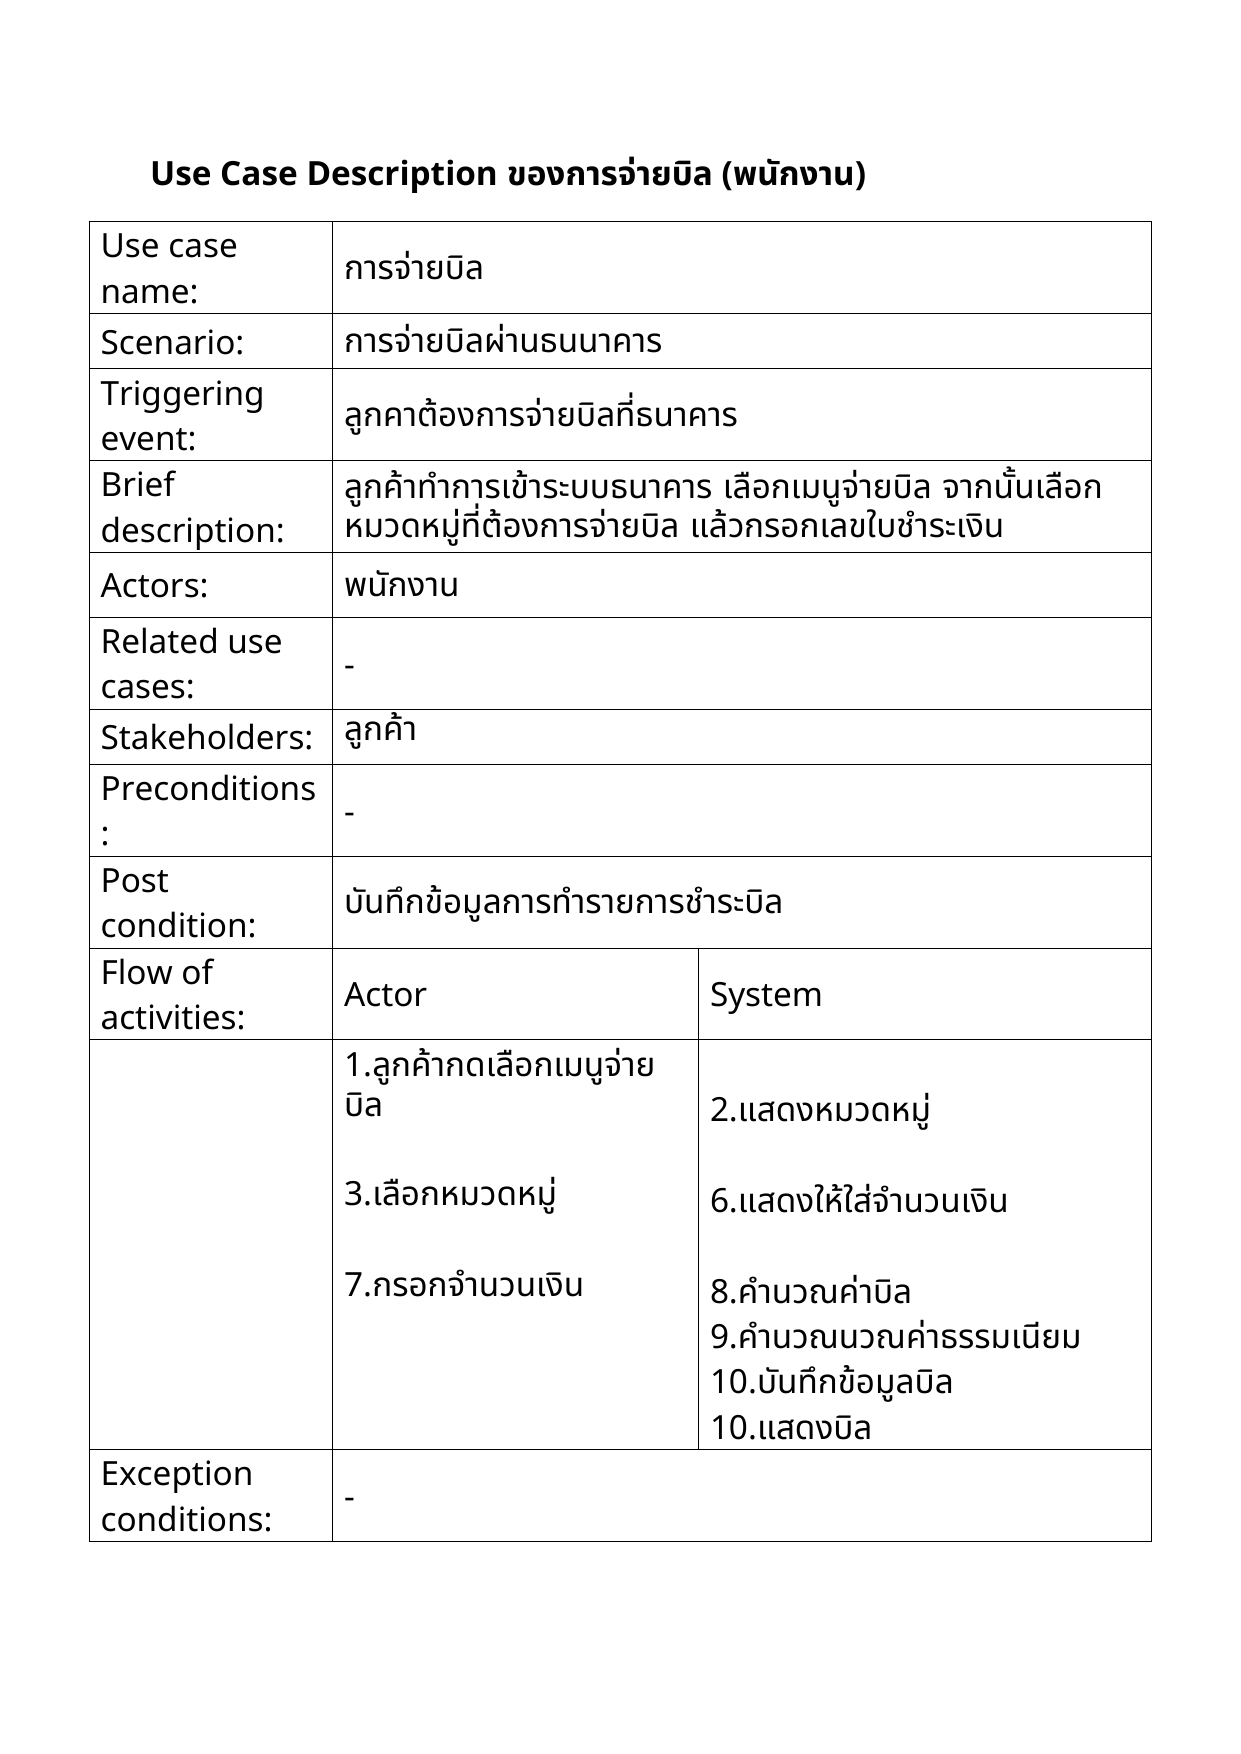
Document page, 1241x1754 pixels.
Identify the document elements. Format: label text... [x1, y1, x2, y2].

table_cell Scenario: [90, 314, 332, 368]
table_cell System [699, 949, 1151, 1039]
table_cell ลูกคาต้องการจ่ายบิลที่ธนาคาร [333, 369, 1151, 460]
table_cell พนักงาน [333, 553, 1151, 617]
table_cell ลูกค้าทำการเข้าระบบธนาคาร เลือกเมนูจ่ายบิล จากนั้นเลือกหมวดหมู่ที่ต้องการจ่ายบิล แล้วกรอกเลขใบชำระเงิน [333, 461, 1151, 552]
table_cell การจ่ายบิลผ่านธนนาคาร [333, 314, 1151, 368]
table_cell ลูกค้า [333, 710, 1151, 764]
table_cell 1.ลูกค้ากดเลือกเมนูจ่ายบิล 3.เลือกหมวดหมู่ 7.กรอกจำนวนเงิน [333, 1040, 698, 1449]
table_cell Brief description: [90, 461, 332, 552]
table_cell - [333, 765, 1151, 856]
table_cell Actor [333, 949, 698, 1039]
table_cell Post condition: [90, 857, 332, 947]
table_cell [90, 1040, 332, 1449]
table_cell Stakeholders: [90, 710, 332, 764]
table_cell Related use cases: [90, 618, 332, 708]
table_cell Triggering event: [90, 369, 332, 460]
table_header การจ่ายบิล [333, 222, 1151, 313]
table_cell 2.แสดงหมวดหมู่ 6.แสดงให้ใส่จำนวนเงิน 8.คำนวณค่าบิล 9.คำนวณนวณค่าธรรมเนียม 10.บันทึกข้อมูลบิล 10.แสดงบิล [699, 1040, 1151, 1449]
table_cell Flow of activities: [90, 949, 332, 1039]
table_cell Exception conditions: [90, 1450, 332, 1541]
table_header Use case name: [90, 222, 332, 313]
table_cell บันทึกข้อมูลการทำรายการชำระบิล [333, 857, 1151, 947]
table_cell - [333, 618, 1151, 708]
table_cell Actors: [90, 553, 332, 617]
table_cell - [333, 1450, 1151, 1541]
text Use Case Description ของการจ่ายบิล (พนักงาน) [150, 150, 1090, 201]
table_cell Preconditions: [90, 765, 332, 856]
